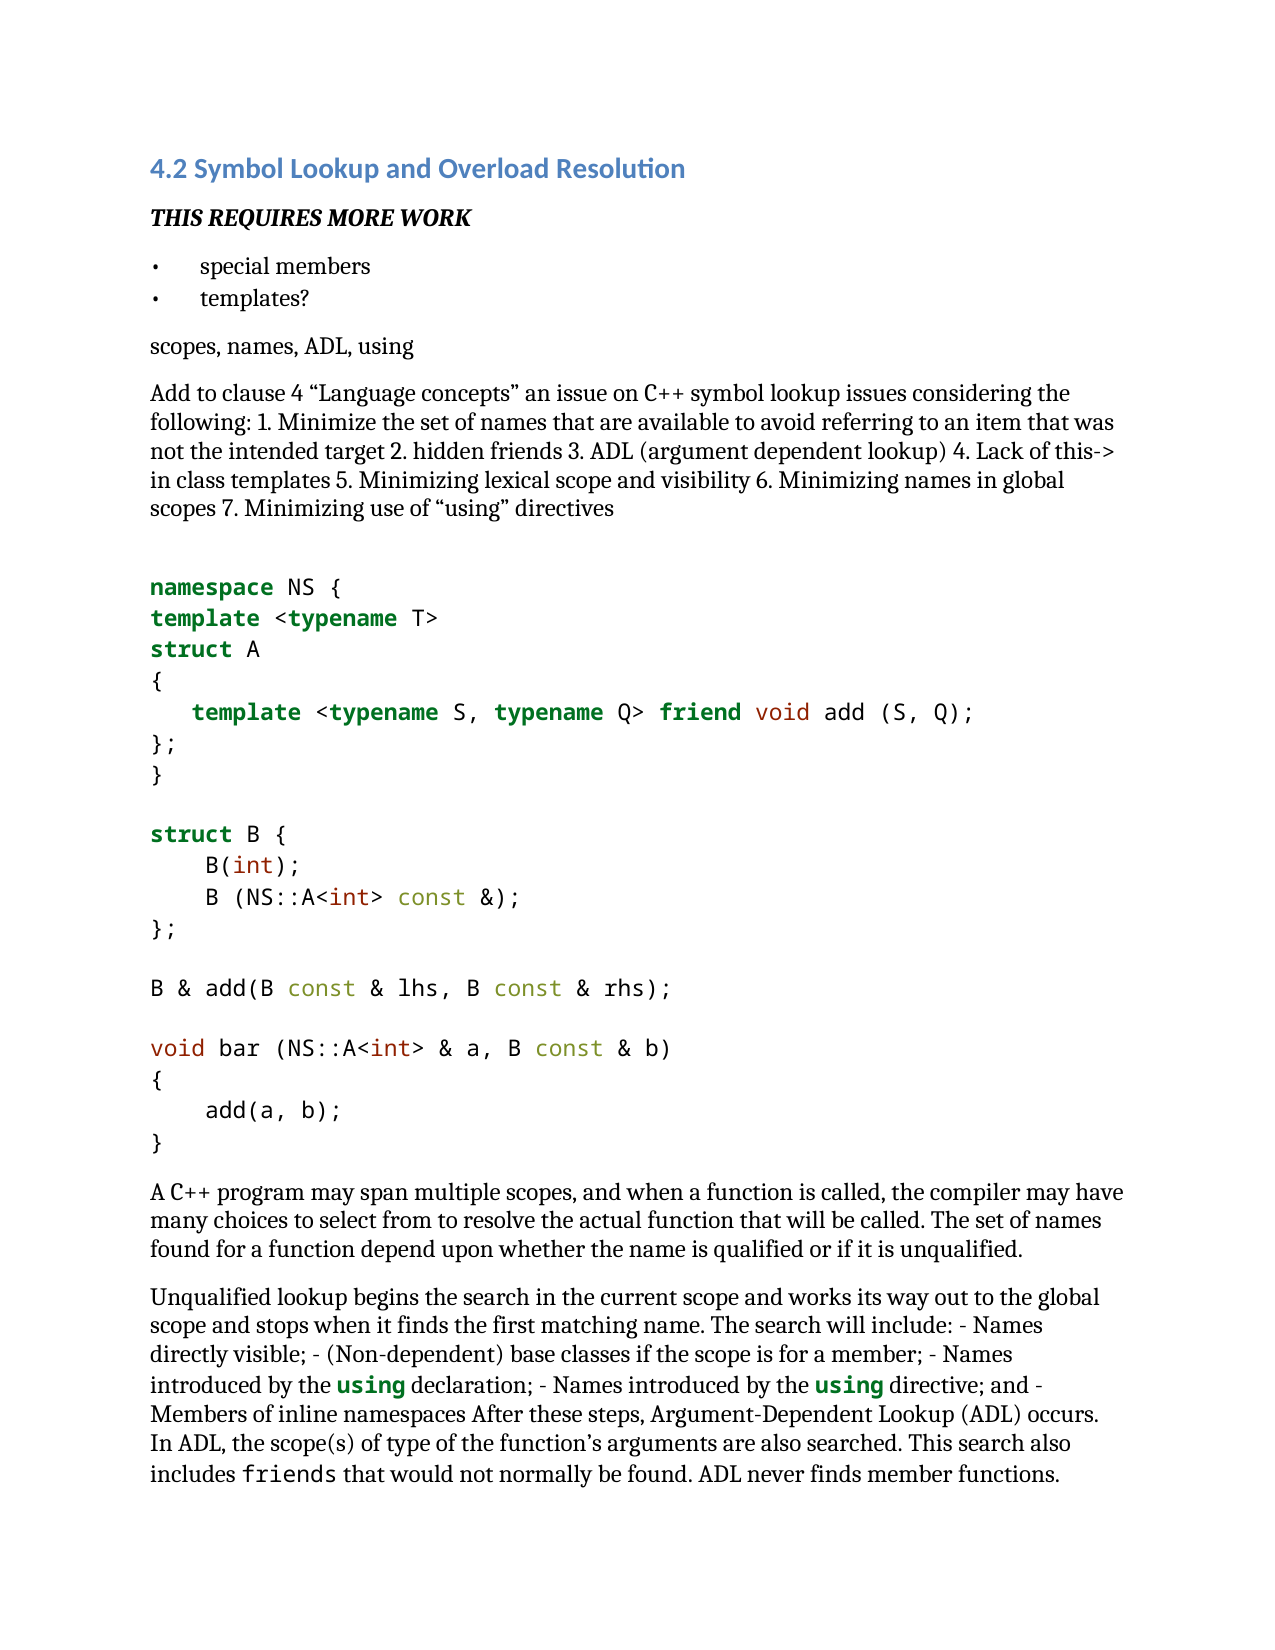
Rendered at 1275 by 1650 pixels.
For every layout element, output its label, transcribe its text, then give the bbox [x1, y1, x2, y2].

text scopes, names, ADL, using [150, 332, 1125, 361]
subtitle 4.2 Symbol Lookup and Overload Resolution [150, 150, 1125, 186]
list templates? [150, 284, 1125, 313]
text A C++ program may span multiple scopes, and when a function is called, the compiler may have many choices to select from to resolve the actual function that will be called. The set of names found for a function depend upon whether the name is qualified or if it is unqualified. [150, 1178, 1125, 1264]
text namespace NS { template <typename T> struct A { template <typename S, typename Q> friend void add (S, Q); }; } struct B { B(int); B (NS::A<int> const &); }; B & add(B const & lhs, B const & rhs); void bar (NS::A<int> & a, B const & b) { add(a, b); } [150, 542, 1125, 1157]
list special members [150, 252, 1125, 281]
text THIS REQUIRES MORE WORK [150, 204, 1125, 233]
